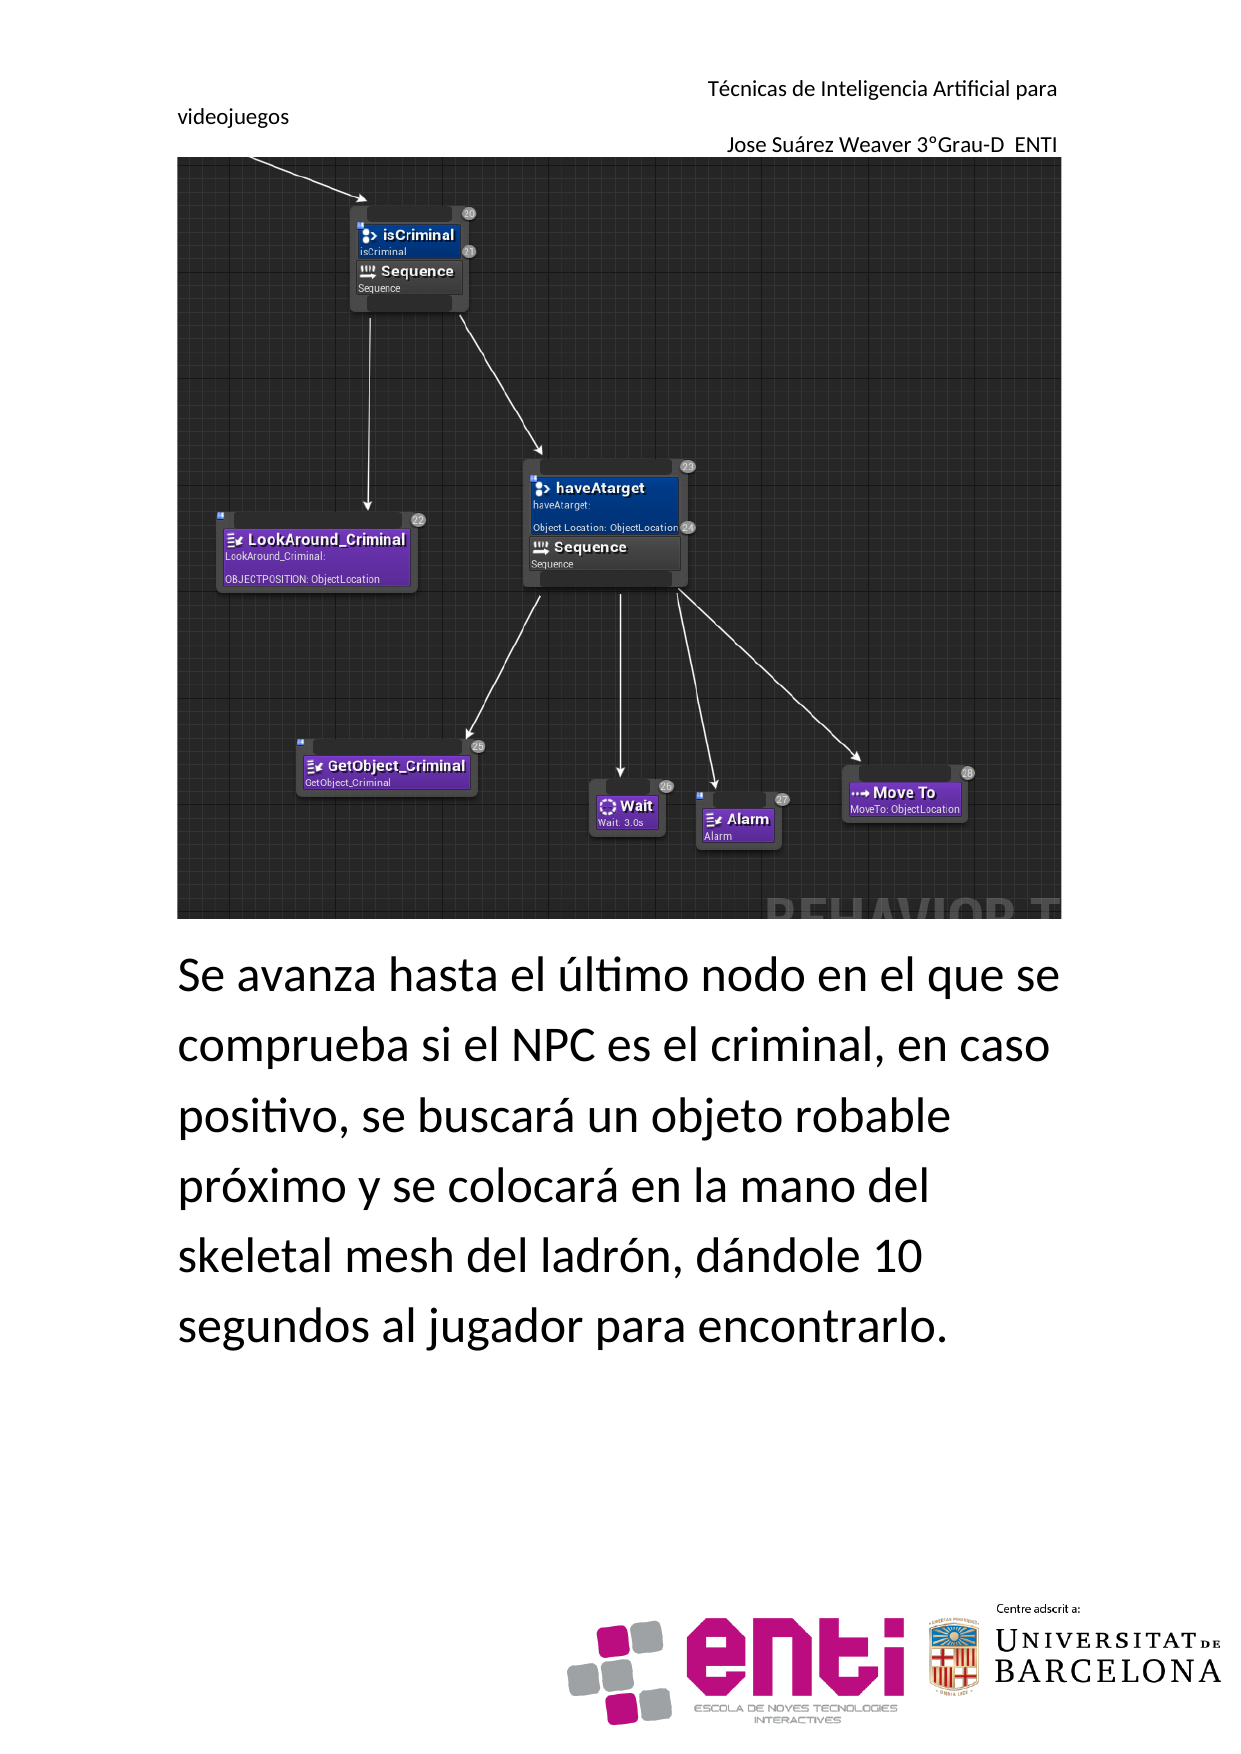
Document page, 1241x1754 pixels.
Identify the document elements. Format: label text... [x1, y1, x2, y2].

picture [177, 157, 1062, 919]
picture [561, 1595, 1224, 1730]
text Se avanza hasta el último nodo en el que se comprueba si el NPC es el criminal, en caso positivo, se buscará un objeto robable próximo y se colocará en la mano del skeletal mesh del ladrón, dándole 10 segundos al jugador para encontrarlo. [177, 943, 1063, 1355]
